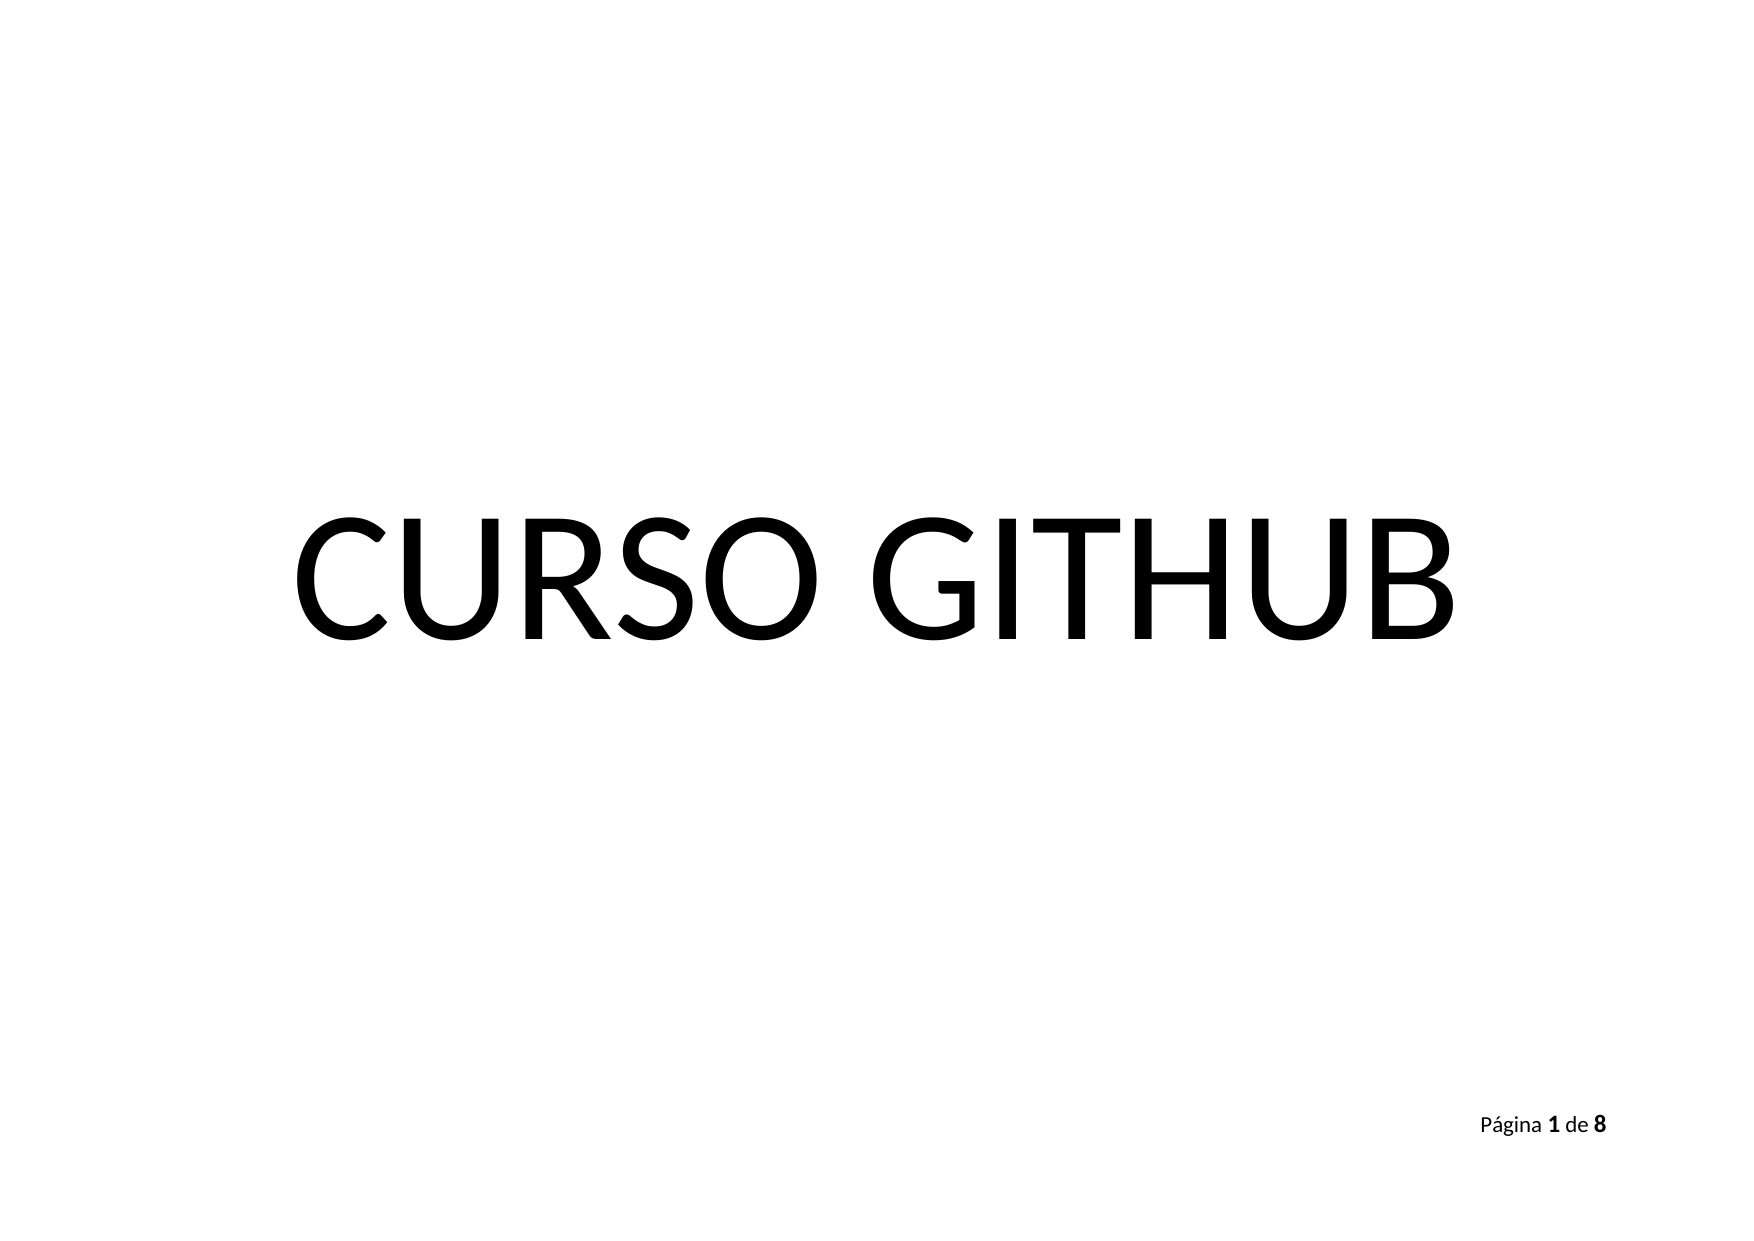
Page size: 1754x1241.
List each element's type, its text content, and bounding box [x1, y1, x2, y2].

text CURSO GITHUB [148, 458, 1606, 687]
